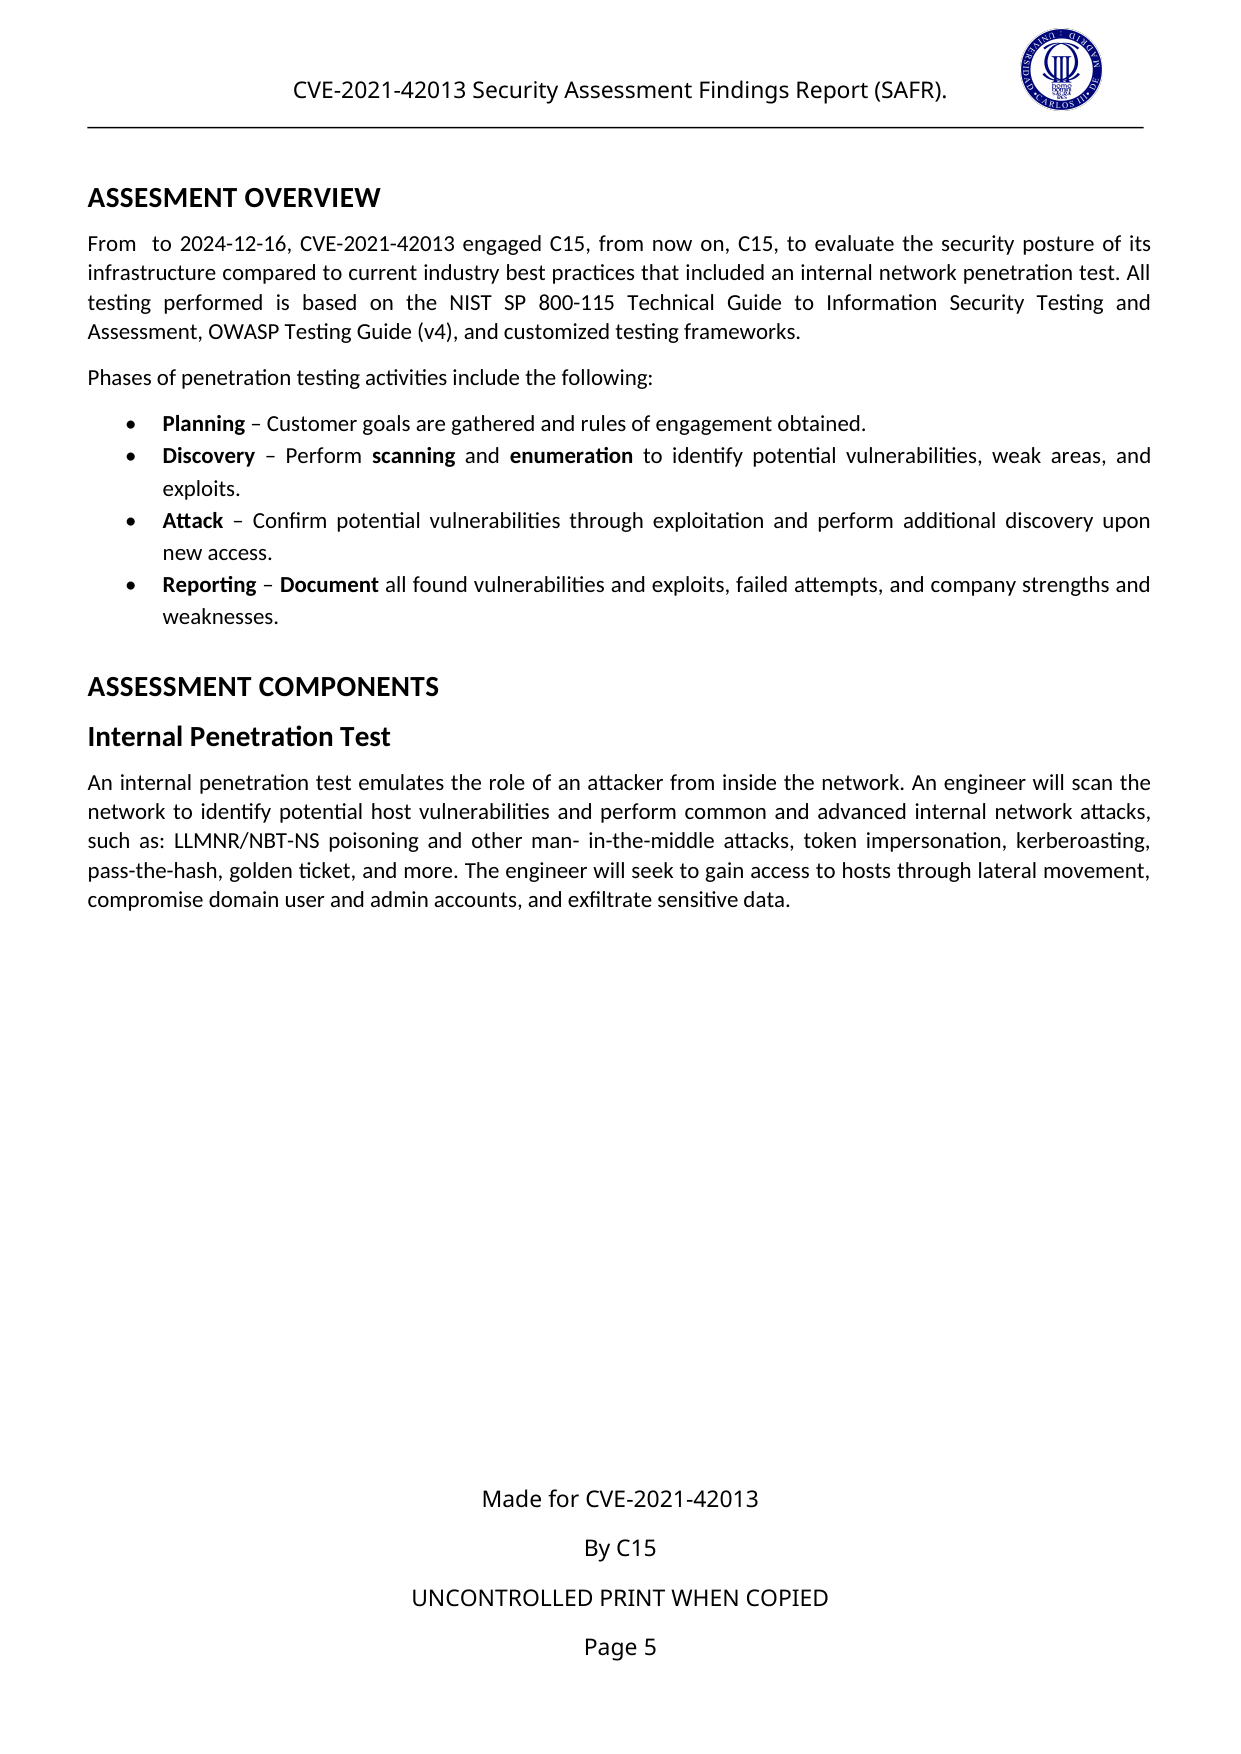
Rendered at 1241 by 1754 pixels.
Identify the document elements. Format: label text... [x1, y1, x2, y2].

text An internal penetration test emulates the role of an attacker from inside the network. An engineer will scan the network to identify potential host vulnerabilities and perform common and advanced internal network attacks, such as: LLMNR/NBT-NS poisoning and other man- in-the-middle attacks, token impersonation, kerberoasting, pass-the-hash, golden ticket, and more. The engineer will seek to gain access to hosts through lateral movement, compromise domain user and admin accounts, and exfiltrate sensitive data. [87, 768, 1153, 913]
list Reporting – Document all found vulnerabilities and exploits, failed attempts, and company strengths and weaknesses. [125, 570, 1153, 630]
subtitle Assesment overview [87, 179, 1153, 215]
text From to 2024-12-16, CVE-2021-42013 engaged C15, from now on, C15, to evaluate the security posture of its infrastructure compared to current industry best practices that included an internal network penetration test. All testing performed is based on the NIST SP 800-115 Technical Guide to Information Security Testing and Assessment, OWASP Testing Guide (v4), and customized testing frameworks. [87, 229, 1153, 345]
list Discovery – Perform scanning and enumeration to identify potential vulnerabilities, weak areas, and exploits. [125, 441, 1153, 502]
list Attack – Confirm potential vulnerabilities through exploitation and perform additional discovery upon new access. [125, 506, 1153, 566]
text Phases of penetration testing activities include the following: [87, 363, 1153, 391]
subtitle Internal Penetration Test [87, 718, 1153, 753]
list Planning – Customer goals are gathered and rules of engagement obtained. [125, 409, 1153, 437]
picture [1020, 28, 1103, 111]
subtitle Assessment Components [87, 668, 1153, 703]
